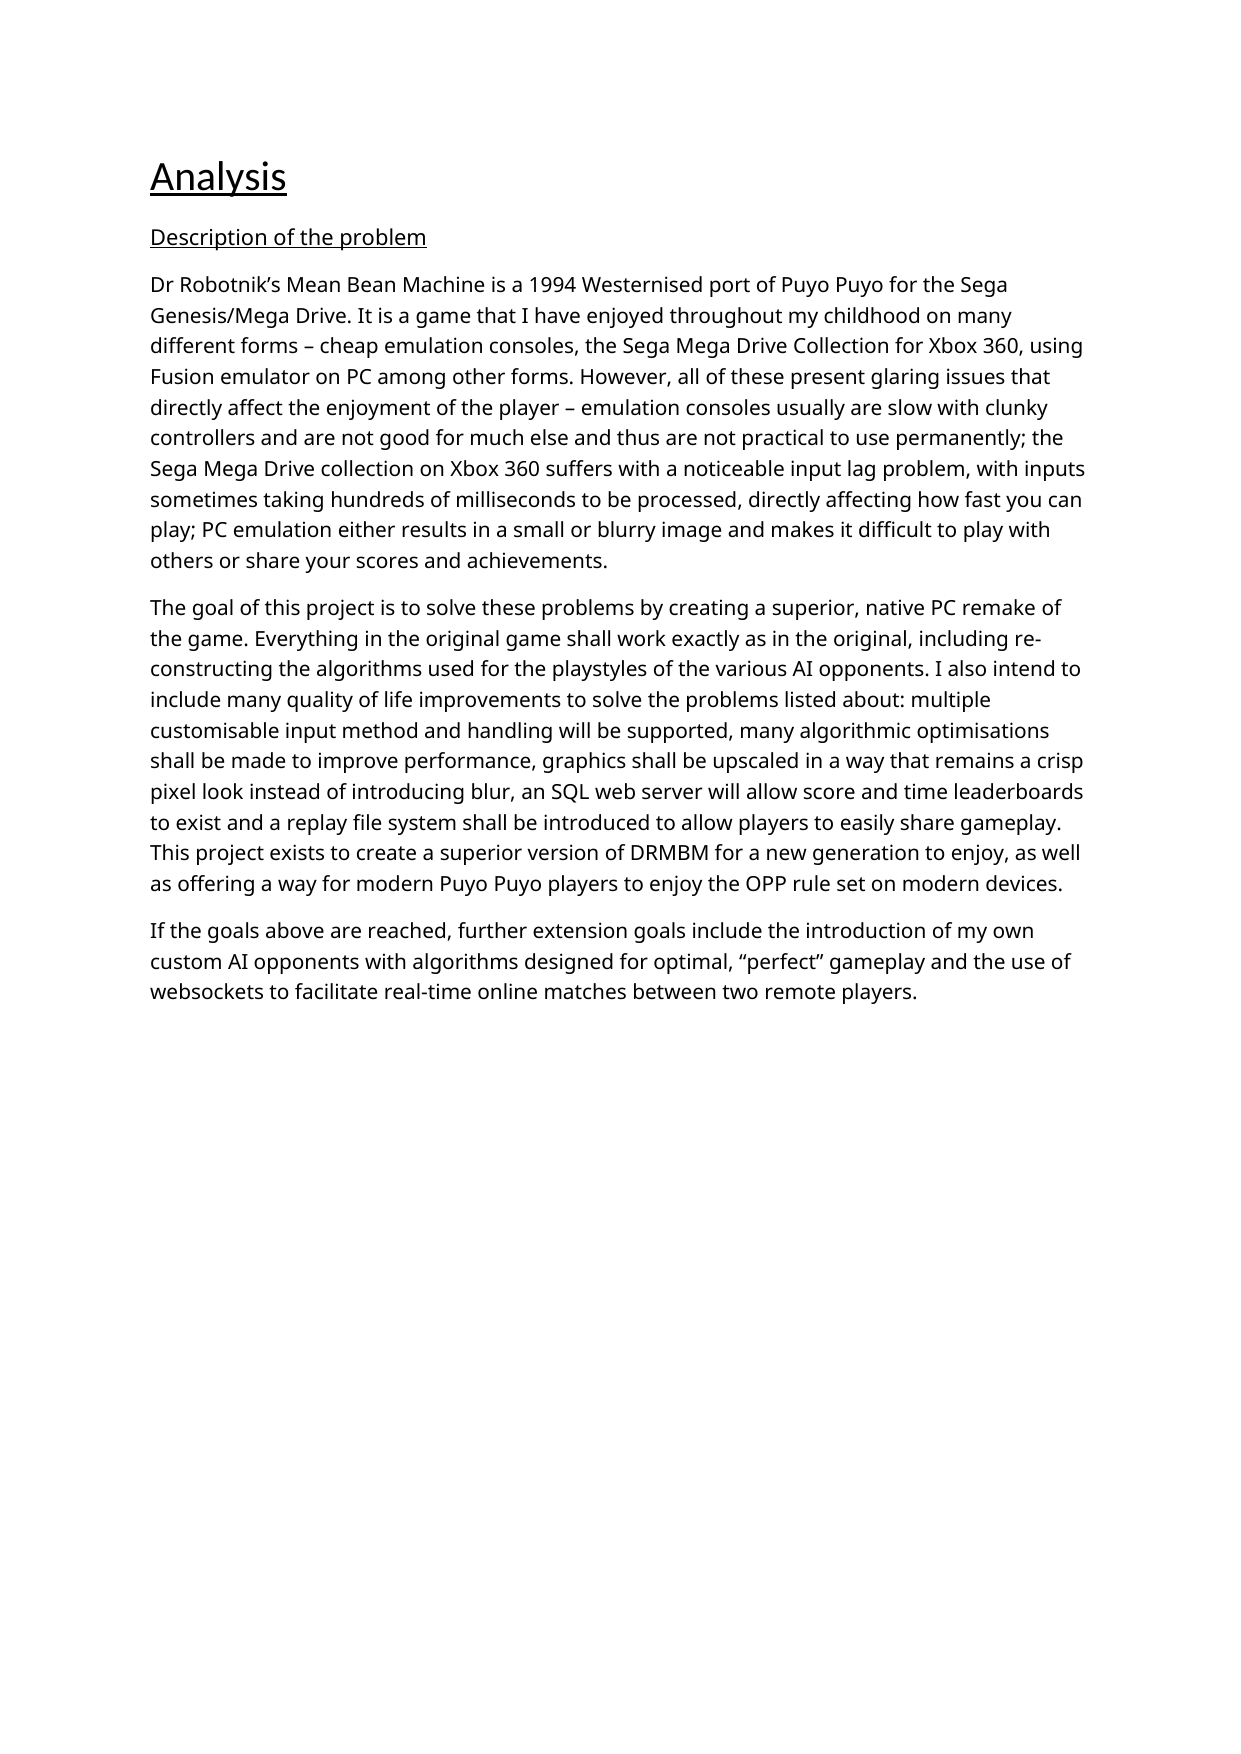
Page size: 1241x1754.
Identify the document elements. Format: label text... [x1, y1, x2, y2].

text The goal of this project is to solve these problems by creating a superior, native PC remake of the game. Everything in the original game shall work exactly as in the original, including re-constructing the algorithms used for the playstyles of the various AI opponents. I also intend to include many quality of life improvements to solve the problems listed about: multiple customisable input method and handling will be supported, many algorithmic optimisations shall be made to improve performance, graphics shall be upscaled in a way that remains a crisp pixel look instead of introducing blur, an SQL web server will allow score and time leaderboards to exist and a replay file system shall be introduced to allow players to easily share gameplay. This project exists to create a superior version of DRMBM for a new generation to enjoy, as well as offering a way for modern Puyo Puyo players to enjoy the OPP rule set on modern devices. [150, 593, 1090, 897]
text Description of the problem [150, 222, 1090, 251]
text Dr Robotnik’s Mean Bean Machine is a 1994 Westernised port of Puyo Puyo for the Sega Genesis/Mega Drive. It is a game that I have enjoyed throughout my childhood on many different forms – cheap emulation consoles, the Sega Mega Drive Collection for Xbox 360, using Fusion emulator on PC among other forms. However, all of these present glaring issues that directly affect the enjoyment of the player – emulation consoles usually are slow with clunky controllers and are not good for much else and thus are not practical to use permanently; the Sega Mega Drive collection on Xbox 360 suffers with a noticeable input lag problem, with inputs sometimes taking hundreds of milliseconds to be processed, directly affecting how fast you can play; PC emulation either results in a small or blurry image and makes it difficult to play with others or share your scores and achievements. [150, 270, 1090, 574]
text If the goals above are reached, further extension goals include the introduction of my own custom AI opponents with algorithms designed for optimal, “perfect” gameplay and the use of websockets to facilitate real-time online matches between two remote players. [150, 916, 1090, 1006]
text Analysis [150, 150, 1090, 201]
